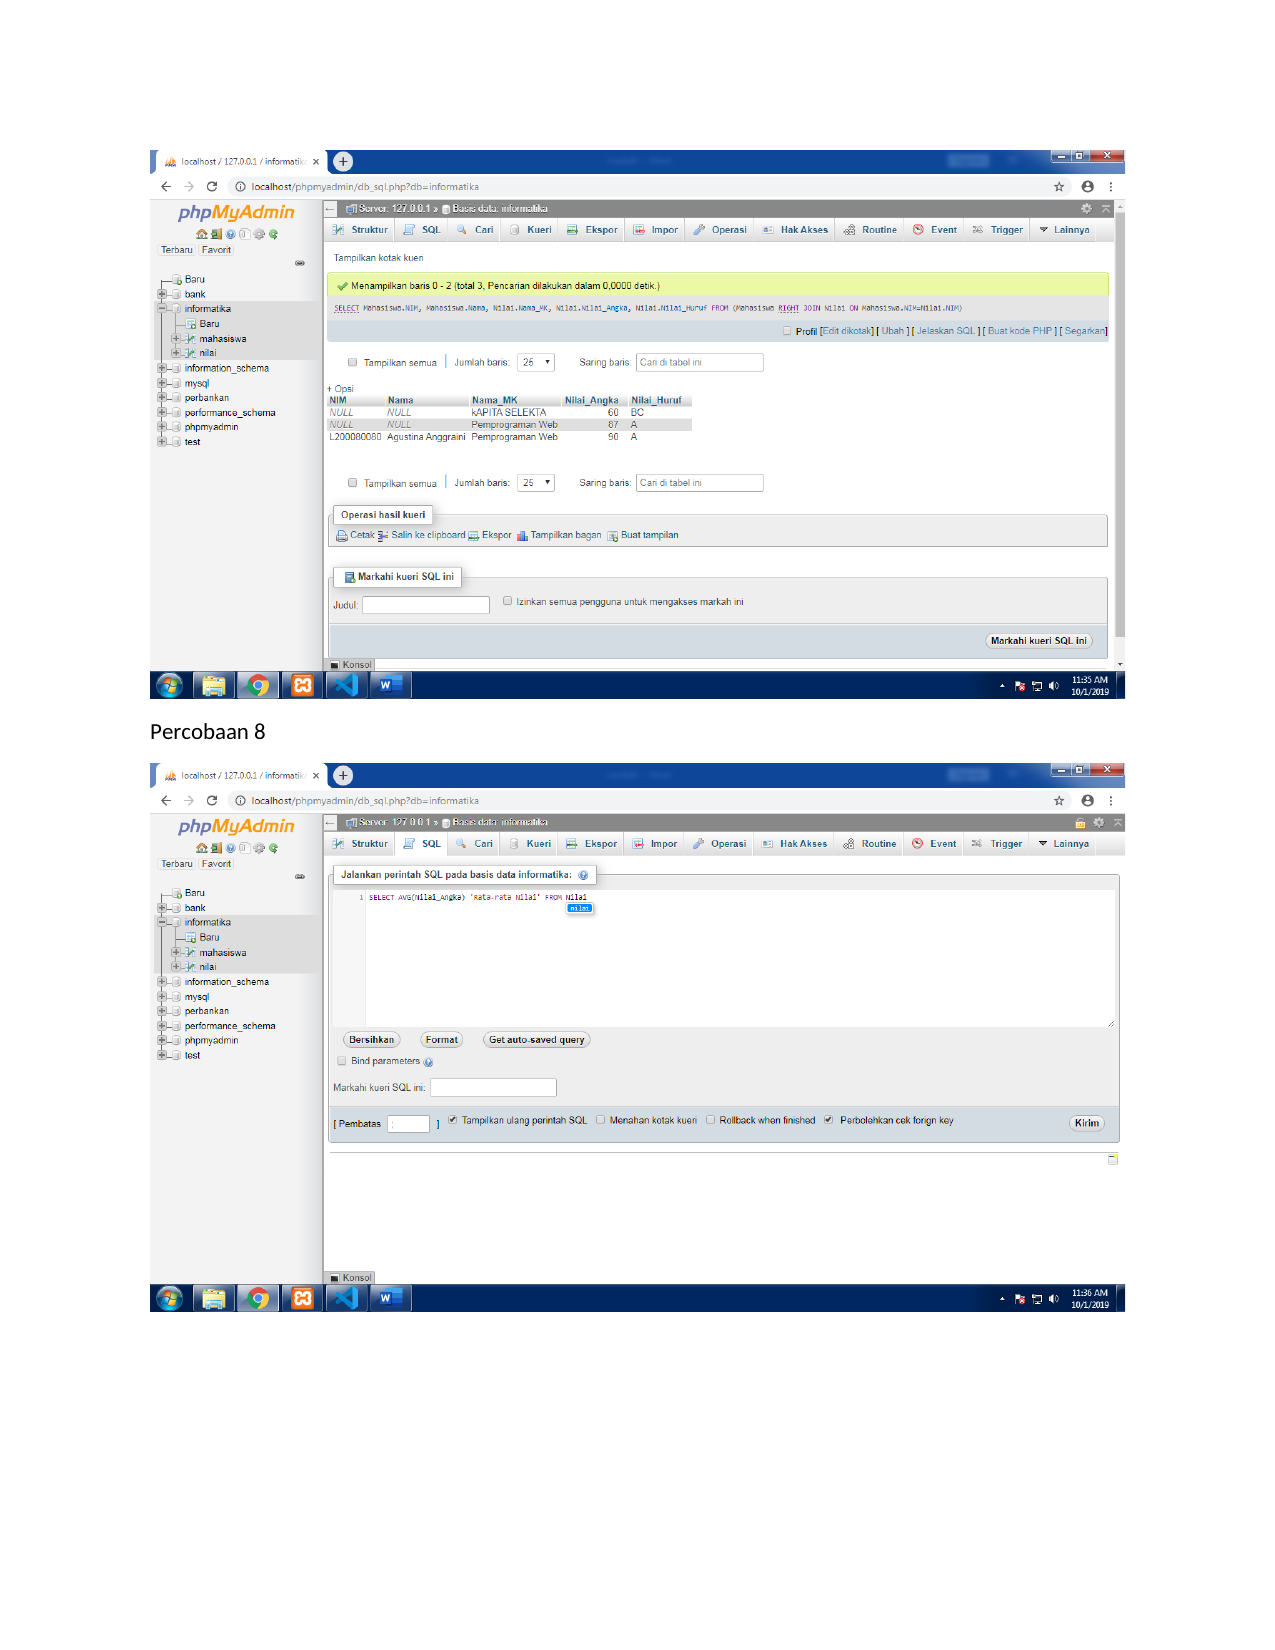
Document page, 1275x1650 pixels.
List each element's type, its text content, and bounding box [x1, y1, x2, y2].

picture [150, 150, 1125, 699]
text Percobaan 8 [150, 717, 1125, 745]
picture [150, 763, 1125, 1312]
